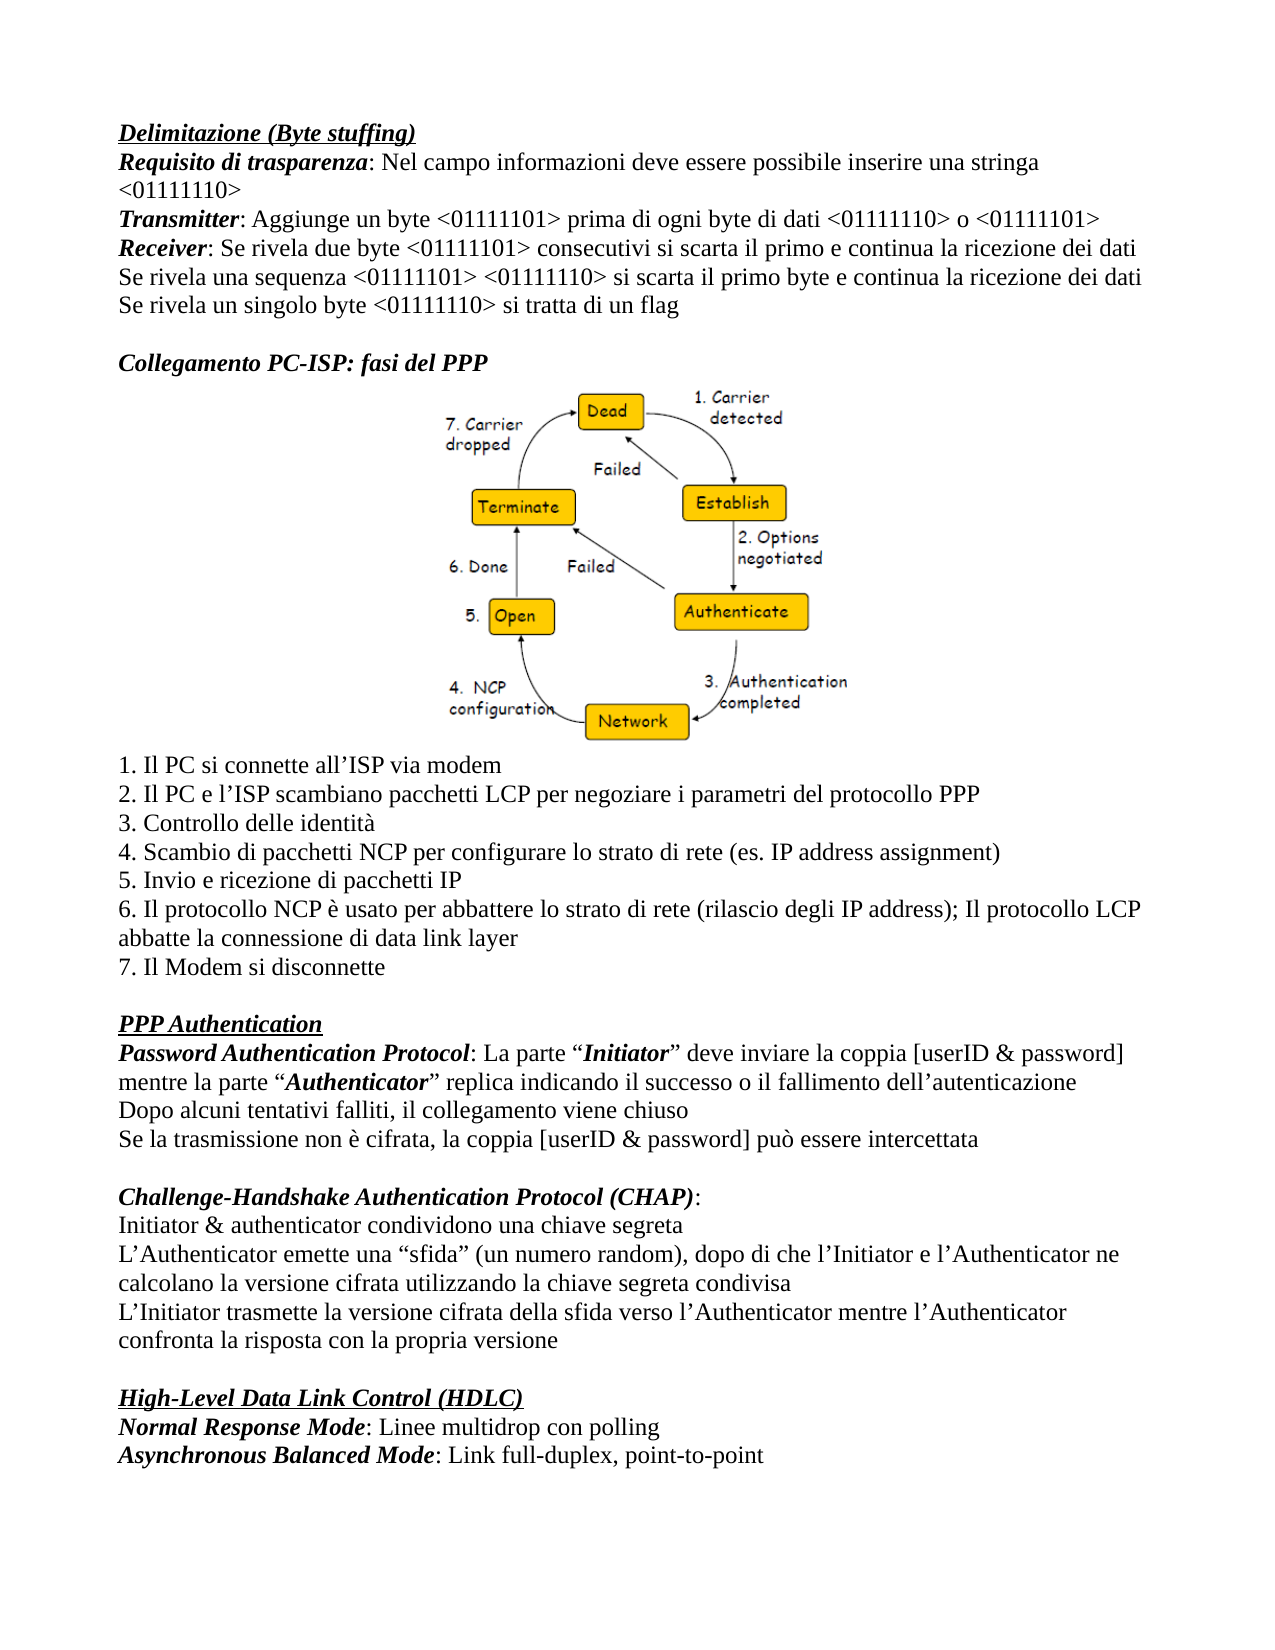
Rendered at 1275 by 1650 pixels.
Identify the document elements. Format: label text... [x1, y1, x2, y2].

text Dopo alcuni tentativi falliti, il collegamento viene chiuso [118, 1096, 1157, 1124]
text 7. Il Modem si disconnette [118, 952, 1157, 981]
text 5. Invio e ricezione di pacchetti IP [118, 866, 1157, 894]
text 6. Il protocollo NCP è usato per abbattere lo strato di rete (rilascio degli IP address); Il protocollo LCP abbatte la connessione di data link layer [118, 894, 1157, 952]
text Receiver: Se rivela due byte <01111101> consecutivi si scarta il primo e continua la ricezione dei dati [118, 233, 1157, 262]
text Asynchronous Balanced Mode: Link full-duplex, point-to-point [118, 1441, 1157, 1469]
text Password Authentication Protocol: La parte “Initiator” deve inviare la coppia [userID & password] [118, 1038, 1157, 1067]
text High-Level Data Link Control (HDLC) [118, 1383, 1157, 1412]
text Collegamento PC-ISP: fasi del PPP [118, 348, 1157, 377]
text PPP Authentication [118, 1009, 1157, 1038]
text 2. Il PC e l’ISP scambiano pacchetti LCP per negoziare i parametri del protocollo PPP [118, 779, 1157, 808]
text Initiator & authenticator condividono una chiave segreta [118, 1211, 1157, 1239]
text mentre la parte “Authenticator” replica indicando il successo o il fallimento dell’autenticazione [118, 1067, 1157, 1096]
text L’Authenticator emette una “sfida” (un numero random), dopo di che l’Initiator e l’Authenticator ne calcolano la versione cifrata utilizzando la chiave segreta condivisa [118, 1239, 1157, 1297]
text Normal Response Mode: Linee multidrop con polling [118, 1412, 1157, 1441]
text Se rivela una sequenza <01111101> <01111110> si scarta il primo byte e continua la ricezione dei dati [118, 262, 1157, 291]
text 1. Il PC si connette all’ISP via modem [118, 751, 1157, 779]
text Delimitazione (Byte stuffing) [118, 118, 1157, 147]
text Challenge-Handshake Authentication Protocol (CHAP): [118, 1182, 1157, 1211]
text L’Initiator trasmette la versione cifrata della sfida verso l’Authenticator mentre l’Authenticator confronta la risposta con la propria versione [118, 1297, 1157, 1354]
text Requisito di trasparenza: Nel campo informazioni deve essere possibile inserire una stringa <01111110> [118, 147, 1157, 204]
text 3. Controllo delle identità [118, 808, 1157, 837]
text 4. Scambio di pacchetti NCP per configurare lo strato di rete (es. IP address assignment) [118, 837, 1157, 866]
text Se la trasmissione non è cifrata, la coppia [userID & password] può essere intercettata [118, 1124, 1157, 1153]
picture [427, 377, 848, 747]
text Se rivela un singolo byte <01111110> si tratta di un flag [118, 291, 1157, 319]
text Transmitter: Aggiunge un byte <01111101> prima di ogni byte di dati <01111110> o <01111101> [118, 204, 1157, 233]
